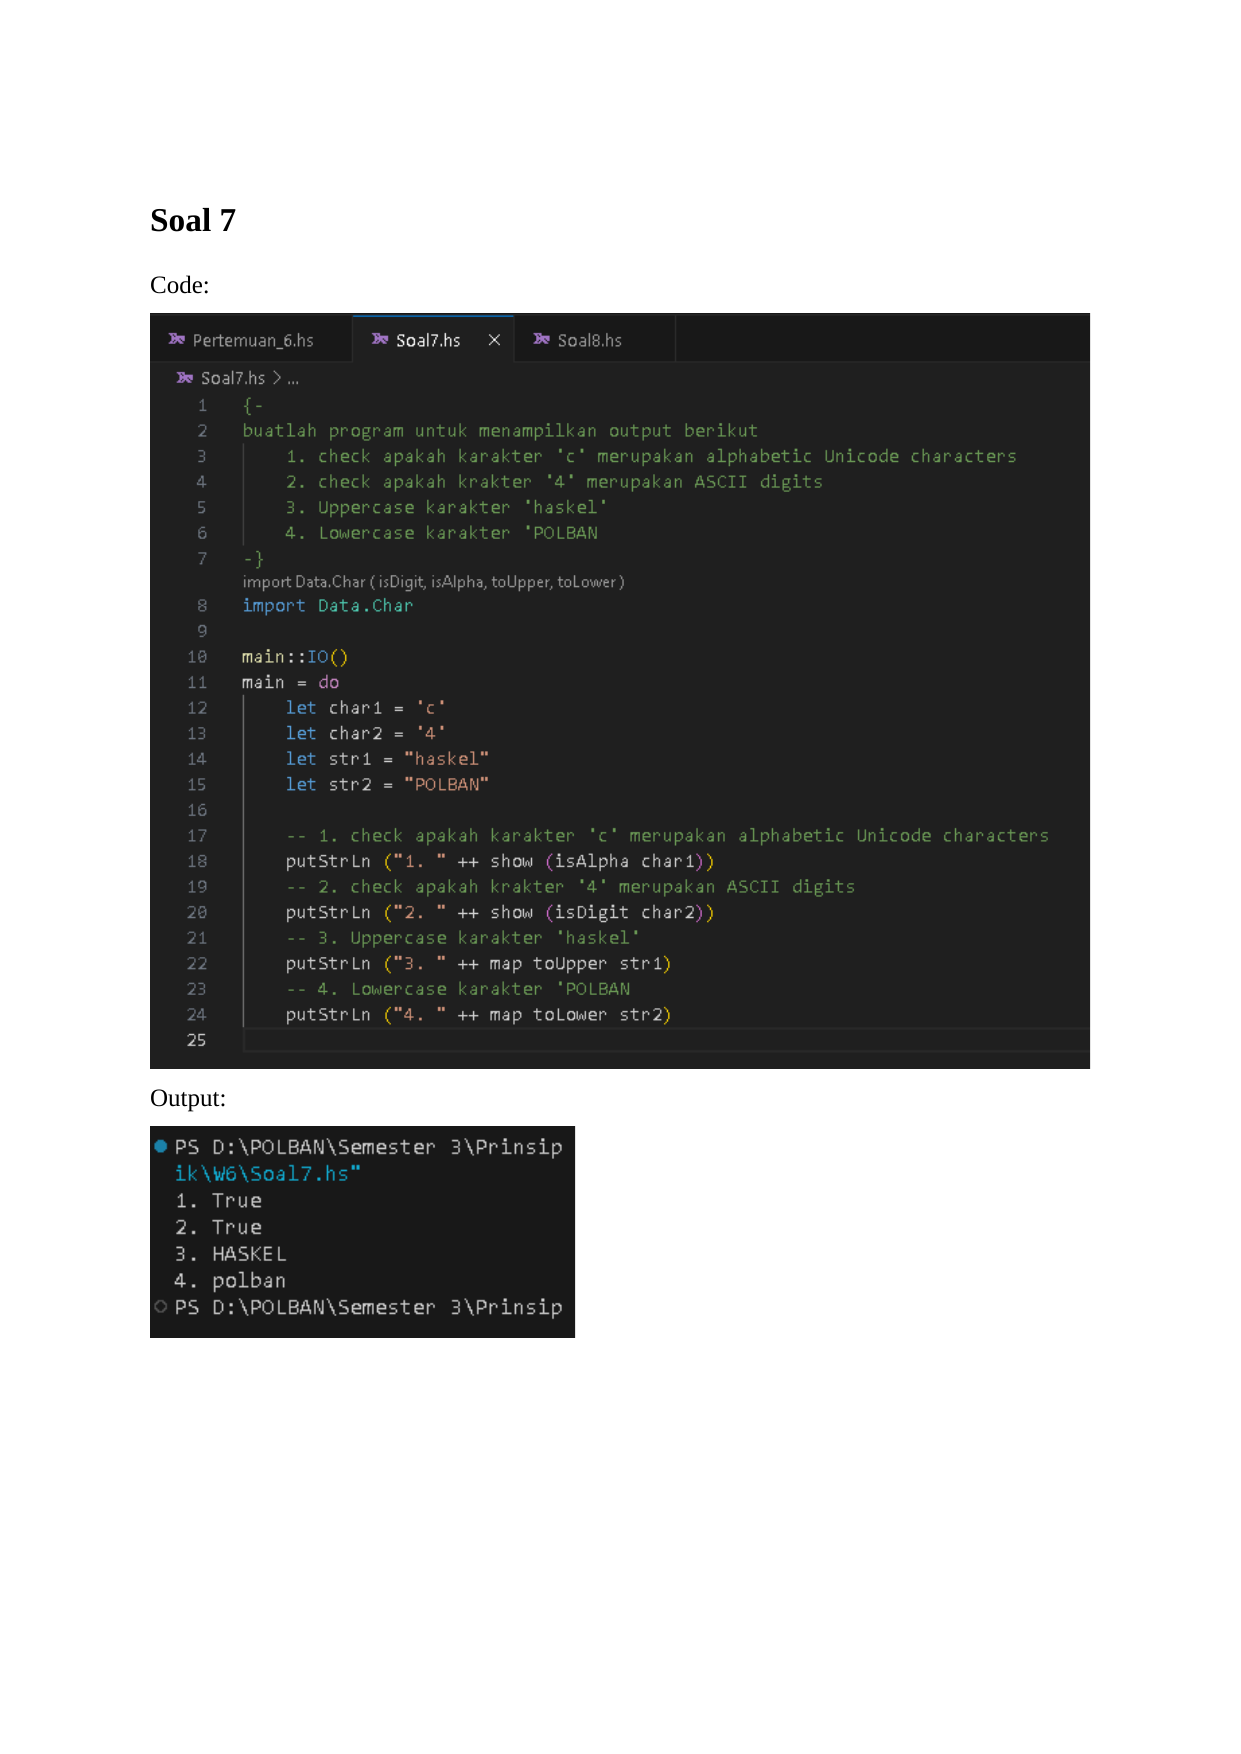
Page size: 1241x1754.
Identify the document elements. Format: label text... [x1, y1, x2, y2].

subtitle Soal 7 [150, 200, 1090, 238]
text Code: [150, 270, 1090, 299]
picture [150, 1126, 575, 1338]
picture [150, 313, 1091, 1069]
text Output: [150, 1083, 1090, 1112]
